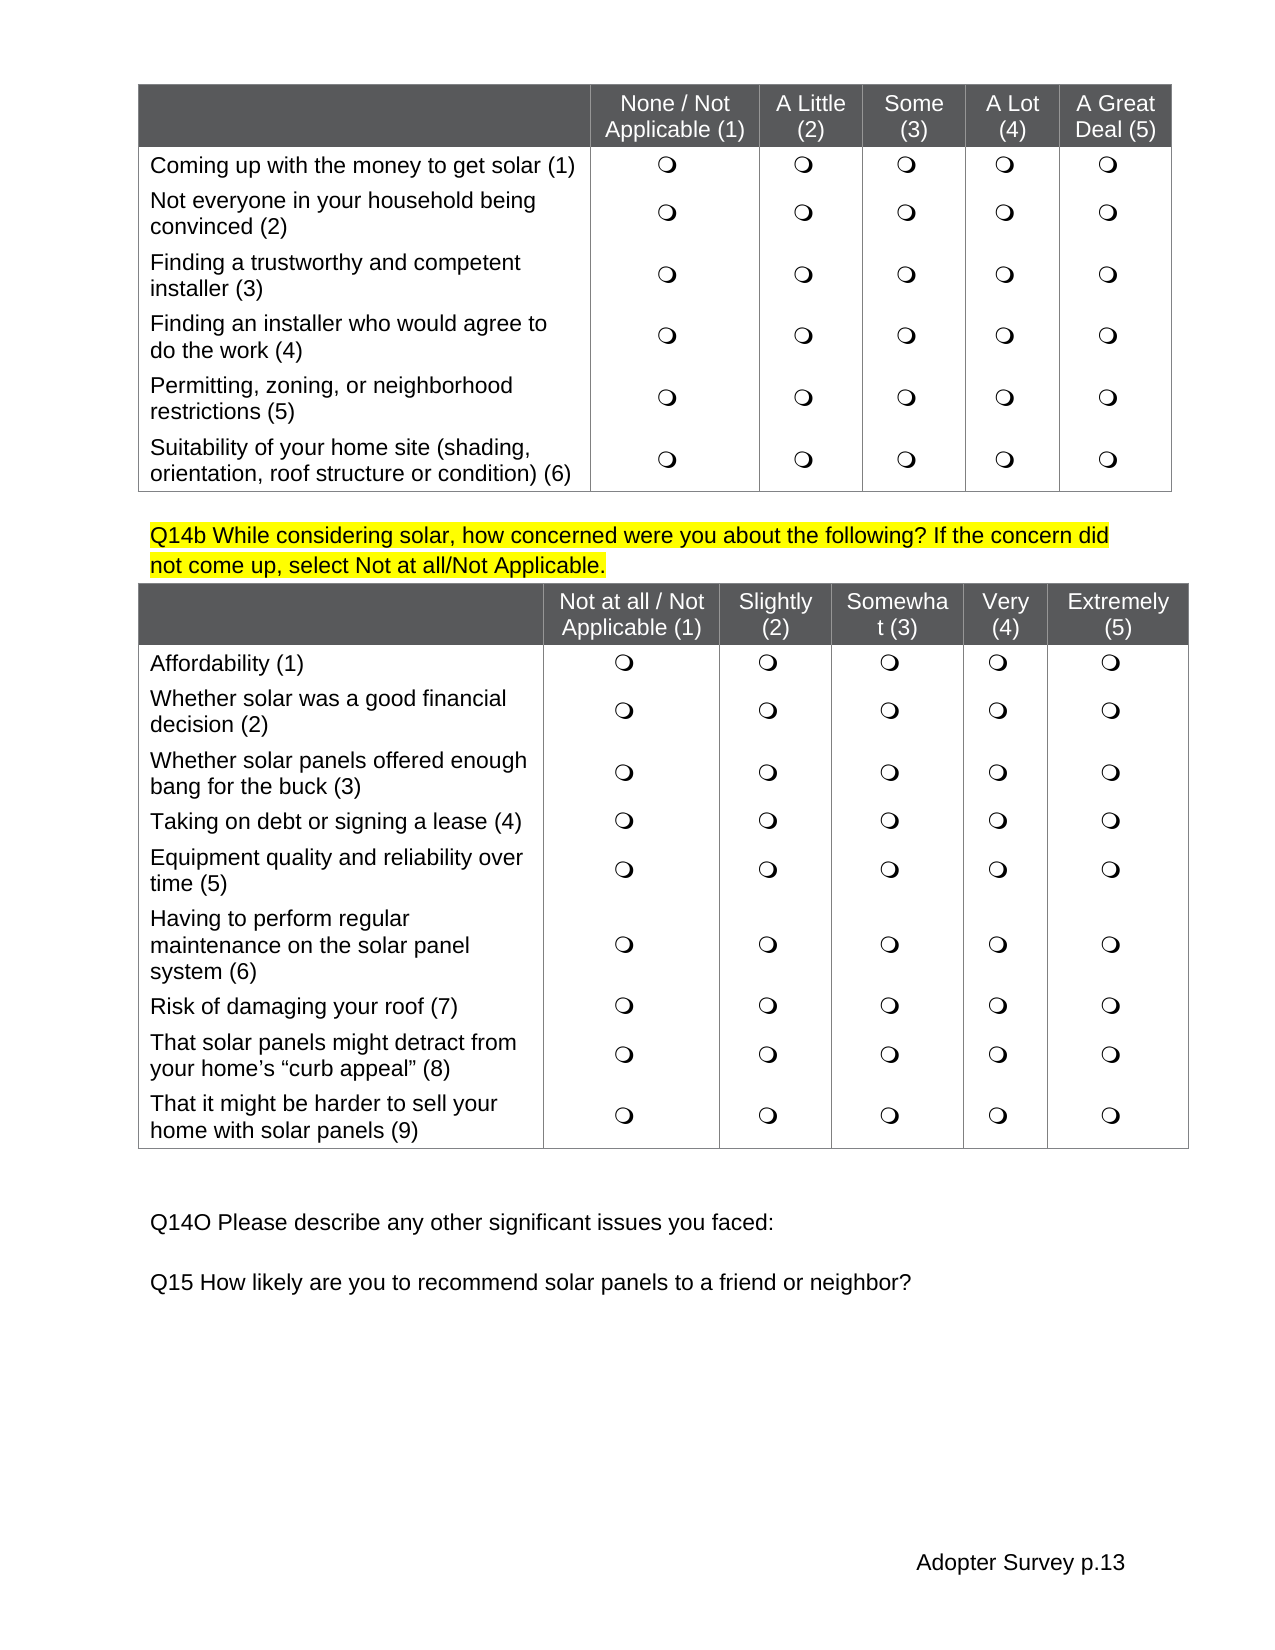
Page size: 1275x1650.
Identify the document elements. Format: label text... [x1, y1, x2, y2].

text Q14b While considering solar, how concerned were you about the following? If the concern did not come up, select Not at all/Not Applicable. [150, 522, 1125, 578]
table_cell [544, 804, 719, 839]
table_cell That it might be harder to sell your home with solar panels (9) [139, 1086, 543, 1147]
table_cell [832, 1024, 963, 1086]
table_cell Taking on debt or signing a lease (4) [139, 804, 543, 839]
table_cell Coming up with the money to get solar (1) [139, 147, 590, 182]
table_cell [966, 147, 1059, 182]
table_cell [863, 368, 965, 429]
table_cell [832, 839, 963, 901]
table_cell [863, 429, 965, 491]
table_header A Great Deal (5) [1060, 85, 1171, 147]
table_cell [544, 839, 719, 901]
table_cell [1048, 839, 1188, 901]
table_cell [964, 1086, 1047, 1147]
table_header Some (3) [863, 85, 965, 147]
table_cell [544, 901, 719, 989]
table_header Somewhat (3) [832, 584, 963, 645]
table_cell [544, 1024, 719, 1086]
table_cell [720, 1024, 831, 1086]
table_cell [1060, 368, 1171, 429]
table_cell Finding a trustworthy and competent installer (3) [139, 244, 590, 306]
table_cell Affordability (1) [139, 645, 543, 680]
table_cell [1048, 1024, 1188, 1086]
table_cell [591, 368, 759, 429]
table_cell Not everyone in your household being convinced (2) [139, 183, 590, 244]
table_cell [544, 989, 719, 1024]
table_cell [591, 429, 759, 491]
table_cell [720, 804, 831, 839]
text Q14O Please describe any other significant issues you faced: [150, 1209, 1125, 1235]
table_cell [964, 645, 1047, 680]
table_cell Risk of damaging your roof (7) [139, 989, 543, 1024]
table_header [139, 584, 543, 645]
table_cell [832, 804, 963, 839]
table_cell [1060, 306, 1171, 367]
table_cell [720, 901, 831, 989]
table_cell [544, 645, 719, 680]
table_cell [760, 306, 862, 367]
text Q15 How likely are you to recommend solar panels to a friend or neighbor? [150, 1269, 1125, 1296]
table_cell [964, 680, 1047, 742]
table_cell [966, 429, 1059, 491]
table_cell [544, 742, 719, 804]
table_cell Whether solar was a good financial decision (2) [139, 680, 543, 742]
table_cell [964, 901, 1047, 989]
table_cell [832, 742, 963, 804]
table_cell [760, 429, 862, 491]
table_cell [964, 989, 1047, 1024]
table_cell [591, 244, 759, 306]
table_cell [863, 147, 965, 182]
table_header A Lot (4) [966, 85, 1059, 147]
table_cell [1048, 1086, 1188, 1147]
table_cell [1048, 742, 1188, 804]
table_cell [966, 183, 1059, 244]
table_cell [1060, 429, 1171, 491]
table_cell [591, 183, 759, 244]
table_cell [964, 804, 1047, 839]
table_cell [863, 244, 965, 306]
table_cell Finding an installer who would agree to do the work (4) [139, 306, 590, 367]
table_cell [720, 680, 831, 742]
table_cell [832, 989, 963, 1024]
table_cell [720, 1086, 831, 1147]
table_cell [832, 645, 963, 680]
table_cell [1060, 183, 1171, 244]
table_header Very (4) [964, 584, 1047, 645]
table_cell [760, 368, 862, 429]
table_cell [544, 1086, 719, 1147]
table_cell [591, 147, 759, 182]
table_cell [591, 306, 759, 367]
table_cell [720, 839, 831, 901]
table_cell [832, 901, 963, 989]
table_header Slightly (2) [720, 584, 831, 645]
table_cell [863, 183, 965, 244]
table_cell [966, 306, 1059, 367]
table_cell Suitability of your home site (shading, orientation, roof structure or condition) (6) [139, 429, 590, 491]
table_cell Having to perform regular maintenance on the solar panel system (6) [139, 901, 543, 989]
table_header A Little (2) [760, 85, 862, 147]
table_cell [760, 183, 862, 244]
table_cell Equipment quality and reliability over time (5) [139, 839, 543, 901]
table_cell [720, 645, 831, 680]
table_cell [964, 742, 1047, 804]
table_header None / Not Applicable (1) [591, 85, 759, 147]
table_cell Whether solar panels offered enough bang for the buck (3) [139, 742, 543, 804]
table_cell [832, 680, 963, 742]
table_cell [964, 839, 1047, 901]
table_cell [832, 1086, 963, 1147]
table_cell [720, 742, 831, 804]
table_cell [760, 244, 862, 306]
table_cell [863, 306, 965, 367]
table_cell [1060, 147, 1171, 182]
table_cell [1048, 901, 1188, 989]
table_header [139, 85, 590, 147]
table_cell [544, 680, 719, 742]
table_cell That solar panels might detract from your home’s “curb appeal” (8) [139, 1024, 543, 1086]
table_cell [1048, 989, 1188, 1024]
table_cell [966, 368, 1059, 429]
table_cell [964, 1024, 1047, 1086]
table_header Extremely (5) [1048, 584, 1188, 645]
table_cell [720, 989, 831, 1024]
table_cell [1048, 645, 1188, 680]
table_cell [1048, 804, 1188, 839]
table_cell [1048, 680, 1188, 742]
table_header Not at all / Not Applicable (1) [544, 584, 719, 645]
table_cell Permitting, zoning, or neighborhood restrictions (5) [139, 368, 590, 429]
table_cell [1060, 244, 1171, 306]
table_cell [966, 244, 1059, 306]
table_cell [760, 147, 862, 182]
